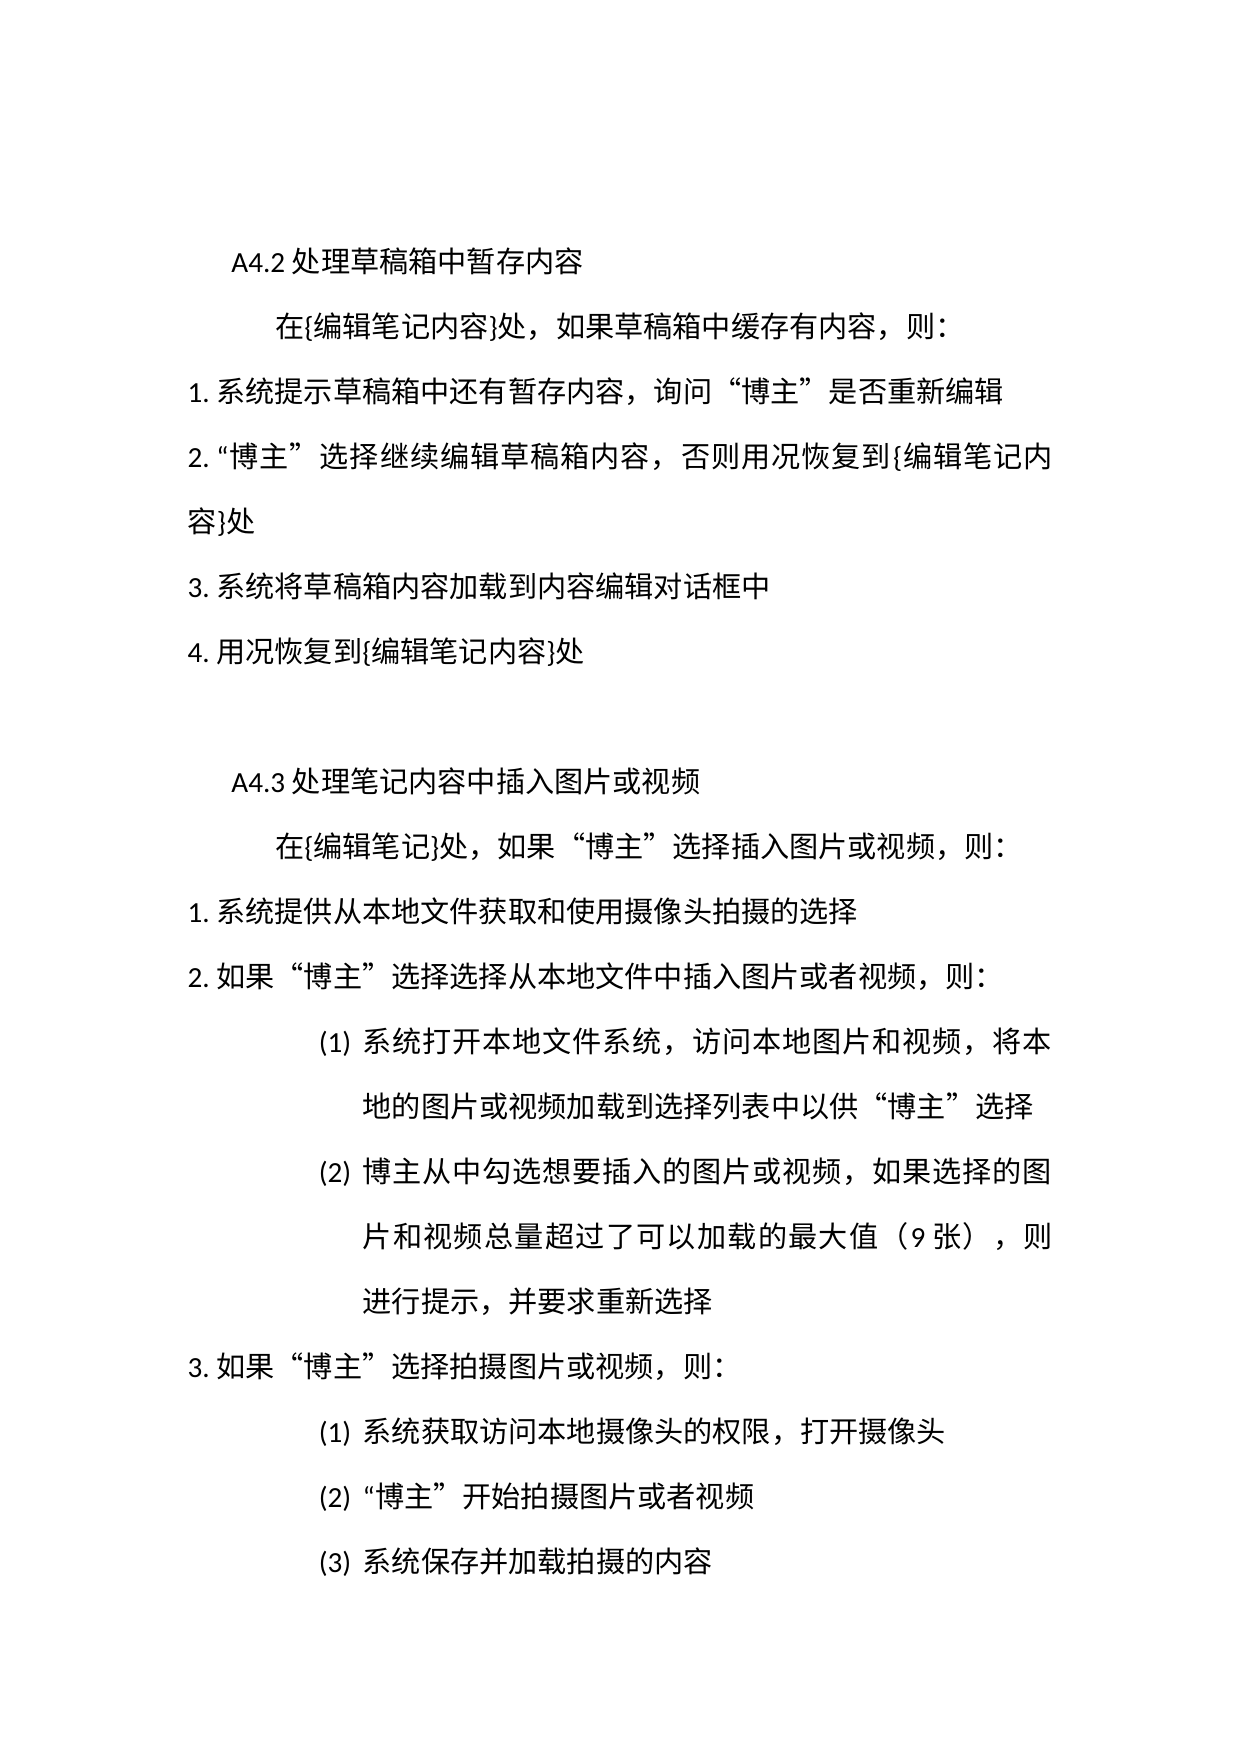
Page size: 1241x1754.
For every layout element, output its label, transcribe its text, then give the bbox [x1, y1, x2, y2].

list 系统打开本地文件系统，访问本地图片和视频，将本地的图片或视频加载到选择列表中以供“博主”选择 [319, 1007, 1053, 1137]
list 用况恢复到{编辑笔记内容}处 [187, 617, 1053, 682]
list 系统提示草稿箱中还有暂存内容，询问“博主”是否重新编辑 [187, 357, 1053, 422]
list 在{编辑笔记}处，如果“博主”选择插入图片或视频，则： [187, 812, 1053, 877]
list 系统获取访问本地摄像头的权限，打开摄像头 [319, 1397, 1053, 1462]
list 在{编辑笔记内容}处，如果草稿箱中缓存有内容，则： [187, 292, 1053, 357]
list “博主”开始拍摄图片或者视频 [319, 1462, 1053, 1527]
list “博主”选择继续编辑草稿箱内容，否则用况恢复到{编辑笔记内容}处 [187, 422, 1053, 552]
list A4.2 处理草稿箱中暂存内容 [187, 227, 1053, 292]
list 系统保存并加载拍摄的内容 [319, 1527, 1053, 1592]
list 博主从中勾选想要插入的图片或视频，如果选择的图片和视频总量超过了可以加载的最大值（9张），则进行提示，并要求重新选择 [319, 1137, 1053, 1332]
list A4.3 处理笔记内容中插入图片或视频 [187, 747, 1053, 812]
list 如果“博主”选择拍摄图片或视频，则： [187, 1332, 1053, 1397]
list 系统提供从本地文件获取和使用摄像头拍摄的选择 [187, 877, 1053, 942]
list 系统将草稿箱内容加载到内容编辑对话框中 [187, 552, 1053, 617]
list 如果“博主”选择选择从本地文件中插入图片或者视频，则： [187, 942, 1053, 1007]
